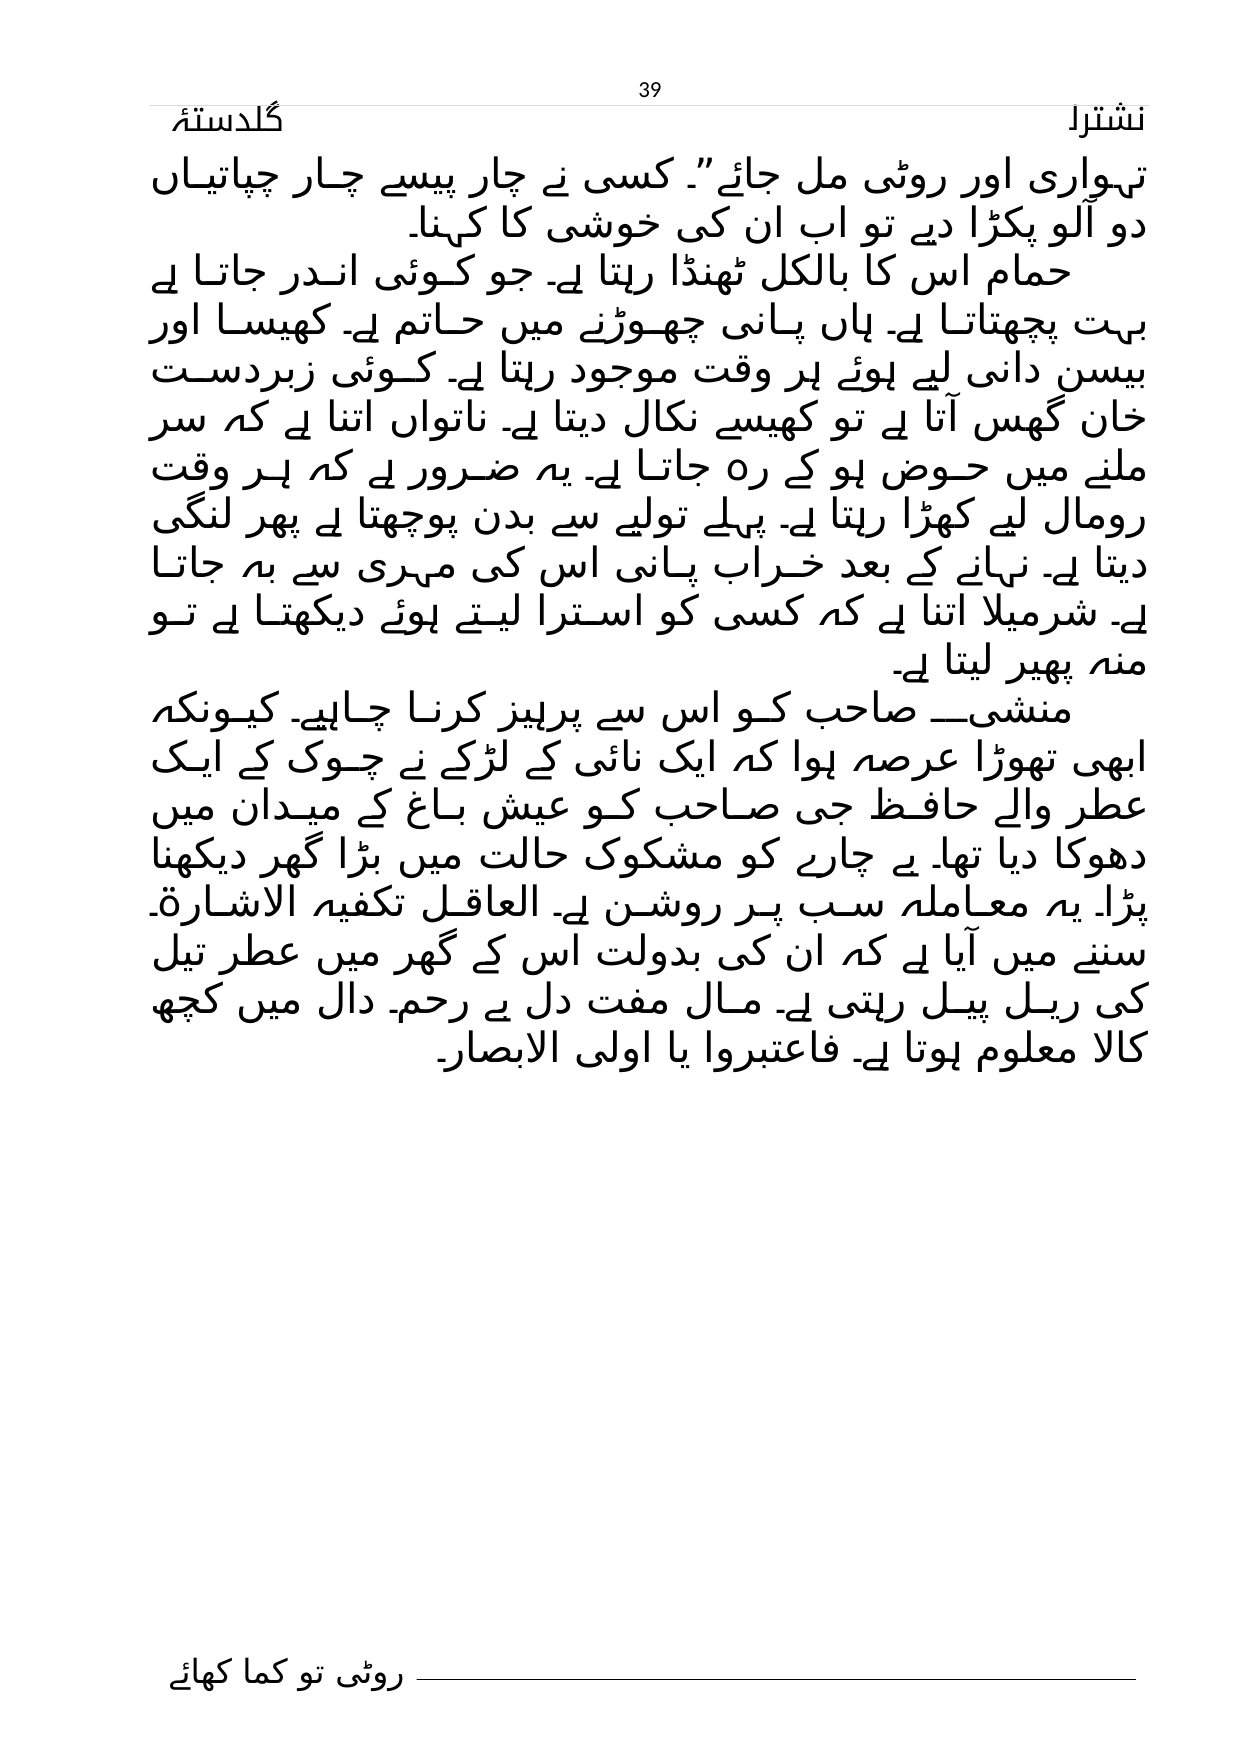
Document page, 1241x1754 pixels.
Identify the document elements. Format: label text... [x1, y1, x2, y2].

text حمام اس کا بالکل ٹھنڈا رہتا ہے۔ جو کوئی اندر جاتا ہے بہت پچھتاتا ہے۔ ہاں پانی چھوڑنے میں حاتم ہے۔ کھیسا اور بیسن دانی لیے ہوئے ہر وقت موجود رہتا ہے۔ کوئی زبردست خان گھس آتا ہے تو کھیسے نکال دیتا ہے۔ ناتواں اتنا ہے کہ سر ملنے میں حوض ہو کے رہ جاتا ہے۔ یہ ضرور ہے کہ ہر وقت رومال لیے کھڑا رہتا ہے۔ پہلے تولیے سے بدن پوچھتا ہے پھر لنگی دیتا ہے۔ نہانے کے بعد خراب پانی اس کی مہری سے بہ جاتا ہے۔ شرمیلا اتنا ہے کہ کسی کو استرا لیتے ہوئے دیکھتا ہے تو منہ پھیر لیتا ہے۔ [150, 247, 1149, 684]
text منشی۔۔۔۔۔ صاحب کو اس سے پرہیز کرنا چاہیے۔ کیونکہ ابھی تھوڑا عرصہ ہوا کہ ایک نائی کے لڑکے نے چوک کے ایک عطر والے حافظ جی صاحب کو عیش باغ کے میدان میں دھوکا دیا تھا۔ بے چارے کو مشکوک حالت میں بڑا گھر دیکھنا پڑا۔ یہ معاملہ سب پر روشن ہے۔ العاقل تکفیہ الاشارۃ۔ سننے میں آیا ہے کہ ان کی بدولت اس کے گھر میں عطر تیل کی ریل پیل رہتی ہے۔ مال مفت دل بے رحم۔ دال میں کچھ کالا معلوم ہوتا ہے۔ فاعتبروا یا اولی الابصار۔ [150, 684, 1149, 1072]
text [150, 150, 1149, 247]
